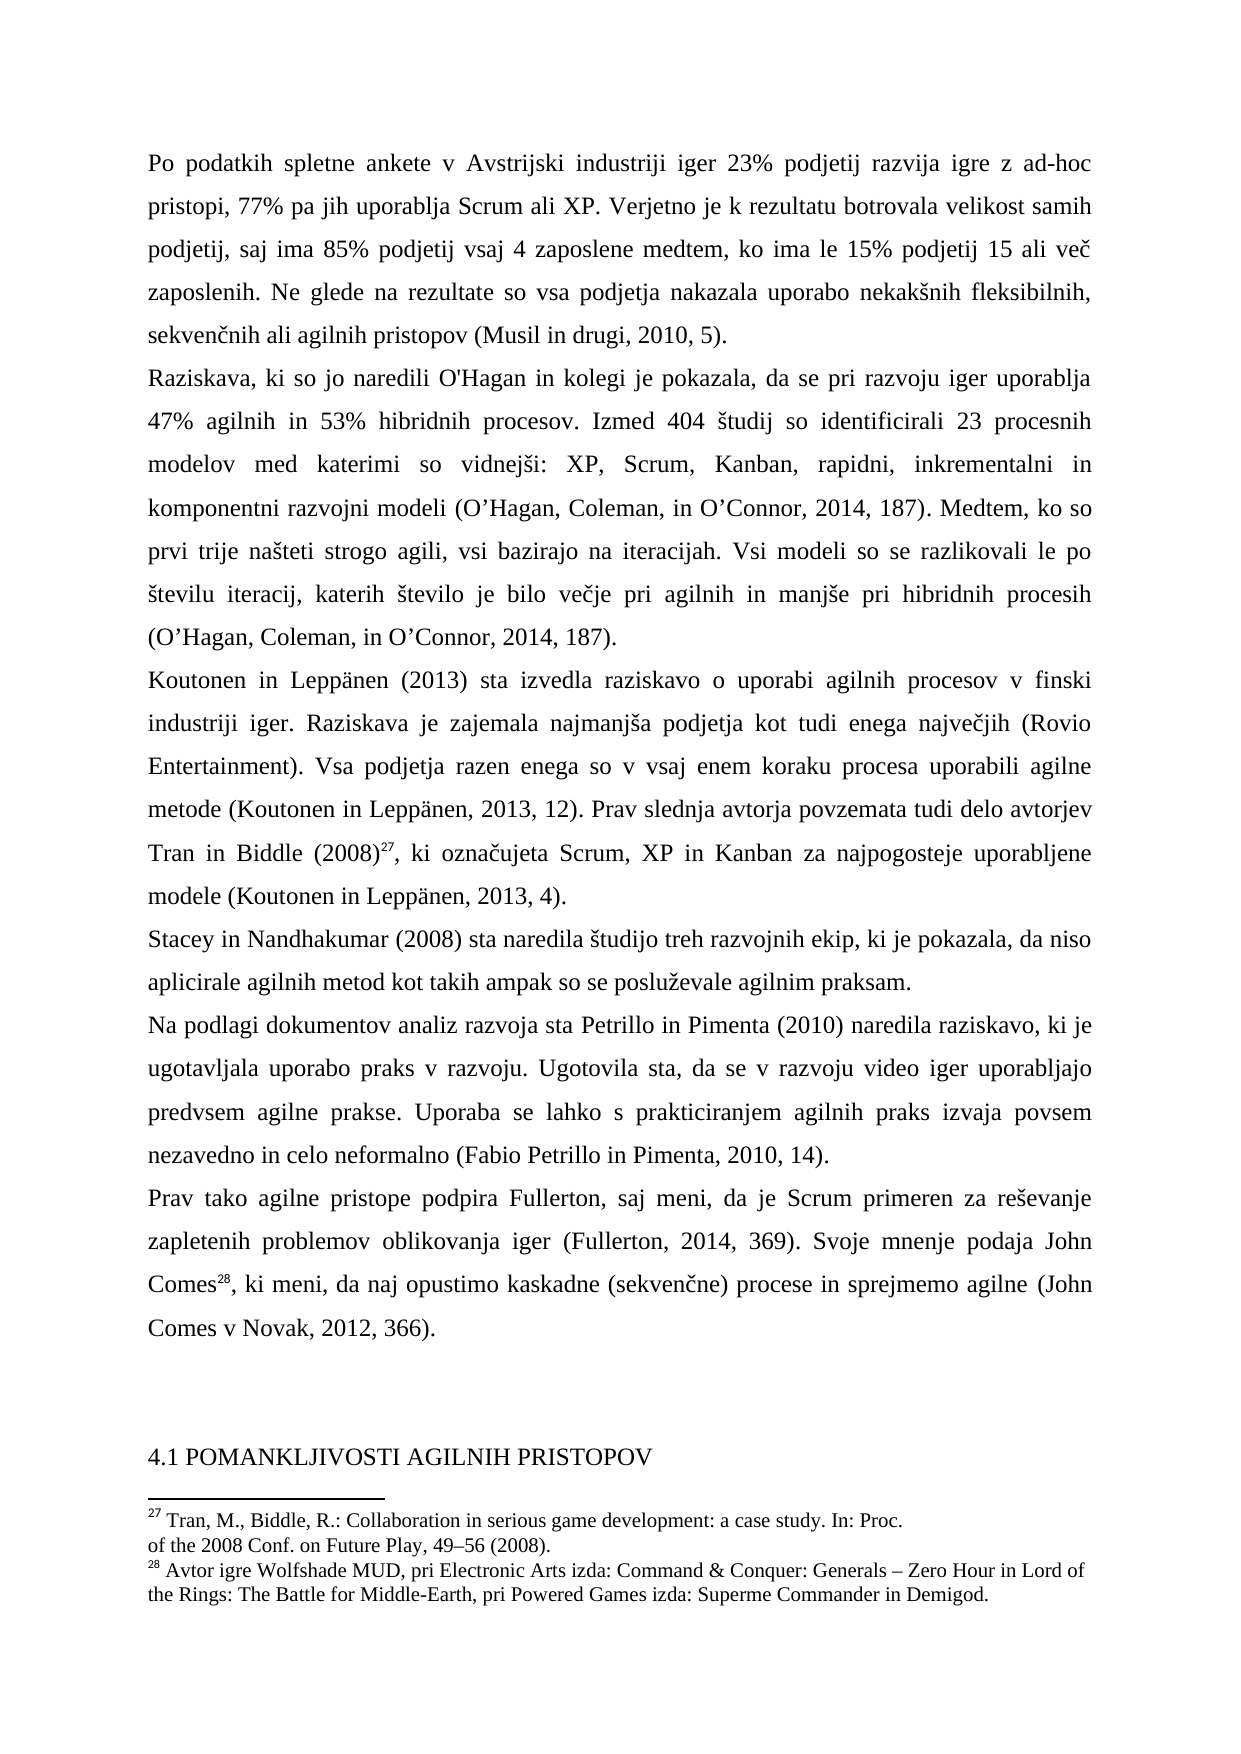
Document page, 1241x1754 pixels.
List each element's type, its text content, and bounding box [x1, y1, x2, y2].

text Po podatkih spletne ankete v Avstrijski industriji iger 23% podjetij razvija igre z ad-hoc pristopi, 77% pa jih uporablja Scrum ali XP. Verjetno je k rezultatu botrovala velikost samih podjetij, saj ima 85% podjetij vsaj 4 zaposlene medtem, ko ima le 15% podjetij 15 ali več zaposlenih. Ne glede na rezultate so vsa podjetja nakazala uporabo nekakšnih fleksibilnih, sekvenčnih ali agilnih pristopov (Musil in drugi, 2010, 5). [148, 148, 1093, 349]
text Raziskava, ki so jo naredili O'Hagan in kolegi je pokazala, da se pri razvoju iger uporablja 47% agilnih in 53% hibridnih procesov. Izmed 404 študij so identificirali 23 procesnih modelov med katerimi so vidnejši: XP, Scrum, Kanban, rapidni, inkrementalni in komponentni razvojni modeli (O’Hagan, Coleman, in O’Connor, 2014, 187). Medtem, ko so prvi trije našteti strogo agili, vsi bazirajo na iteracijah. Vsi modeli so se razlikovali le po številu iteracij, katerih število je bilo večje pri agilnih in manjše pri hibridnih procesih (O’Hagan, Coleman, in O’Connor, 2014, 187). [148, 363, 1093, 651]
text Stacey in Nandhakumar (2008) sta naredila študijo treh razvojnih ekip, ki je pokazala, da niso aplicirale agilnih metod kot takih ampak so se posluževale agilnim praksam. [148, 924, 1093, 996]
text 4.1 POMANKLJIVOSTI AGILNIH PRISTOPOV [148, 1442, 1093, 1471]
text Na podlagi dokumentov analiz razvoja sta Petrillo in Pimenta (2010) naredila raziskavo, ki je ugotavljala uporabo praks v razvoju. Ugotovila sta, da se v razvoju video iger uporabljajo predvsem agilne prakse. Uporaba se lahko s prakticiranjem agilnih praks izvaja povsem nezavedno in celo neformalno (Fabio Petrillo in Pimenta, 2010, 14). [148, 1010, 1093, 1168]
text Koutonen in Leppänen (2013) sta izvedla raziskavo o uporabi agilnih procesov v finski industriji iger. Raziskava je zajemala najmanjša podjetja kot tudi enega največjih (Rovio Entertainment). Vsa podjetja razen enega so v vsaj enem koraku procesa uporabili agilne metode (Koutonen in Leppänen, 2013, 12). Prav slednja avtorja povzemata tudi delo avtorjev Tran in Biddle (2008), ki označujeta Scrum, XP in Kanban za najpogosteje uporabljene modele (Koutonen in Leppänen, 2013, 4). [148, 665, 1093, 910]
text Prav tako agilne pristope podpira Fullerton, saj meni, da je Scrum primeren za reševanje zapletenih problemov oblikovanja iger (Fullerton, 2014, 369). Svoje mnenje podaja John Comes, ki meni, da naj opustimo kaskadne (sekvenčne) procese in sprejmemo agilne (John Comes v Novak, 2012, 366). [148, 1183, 1093, 1341]
